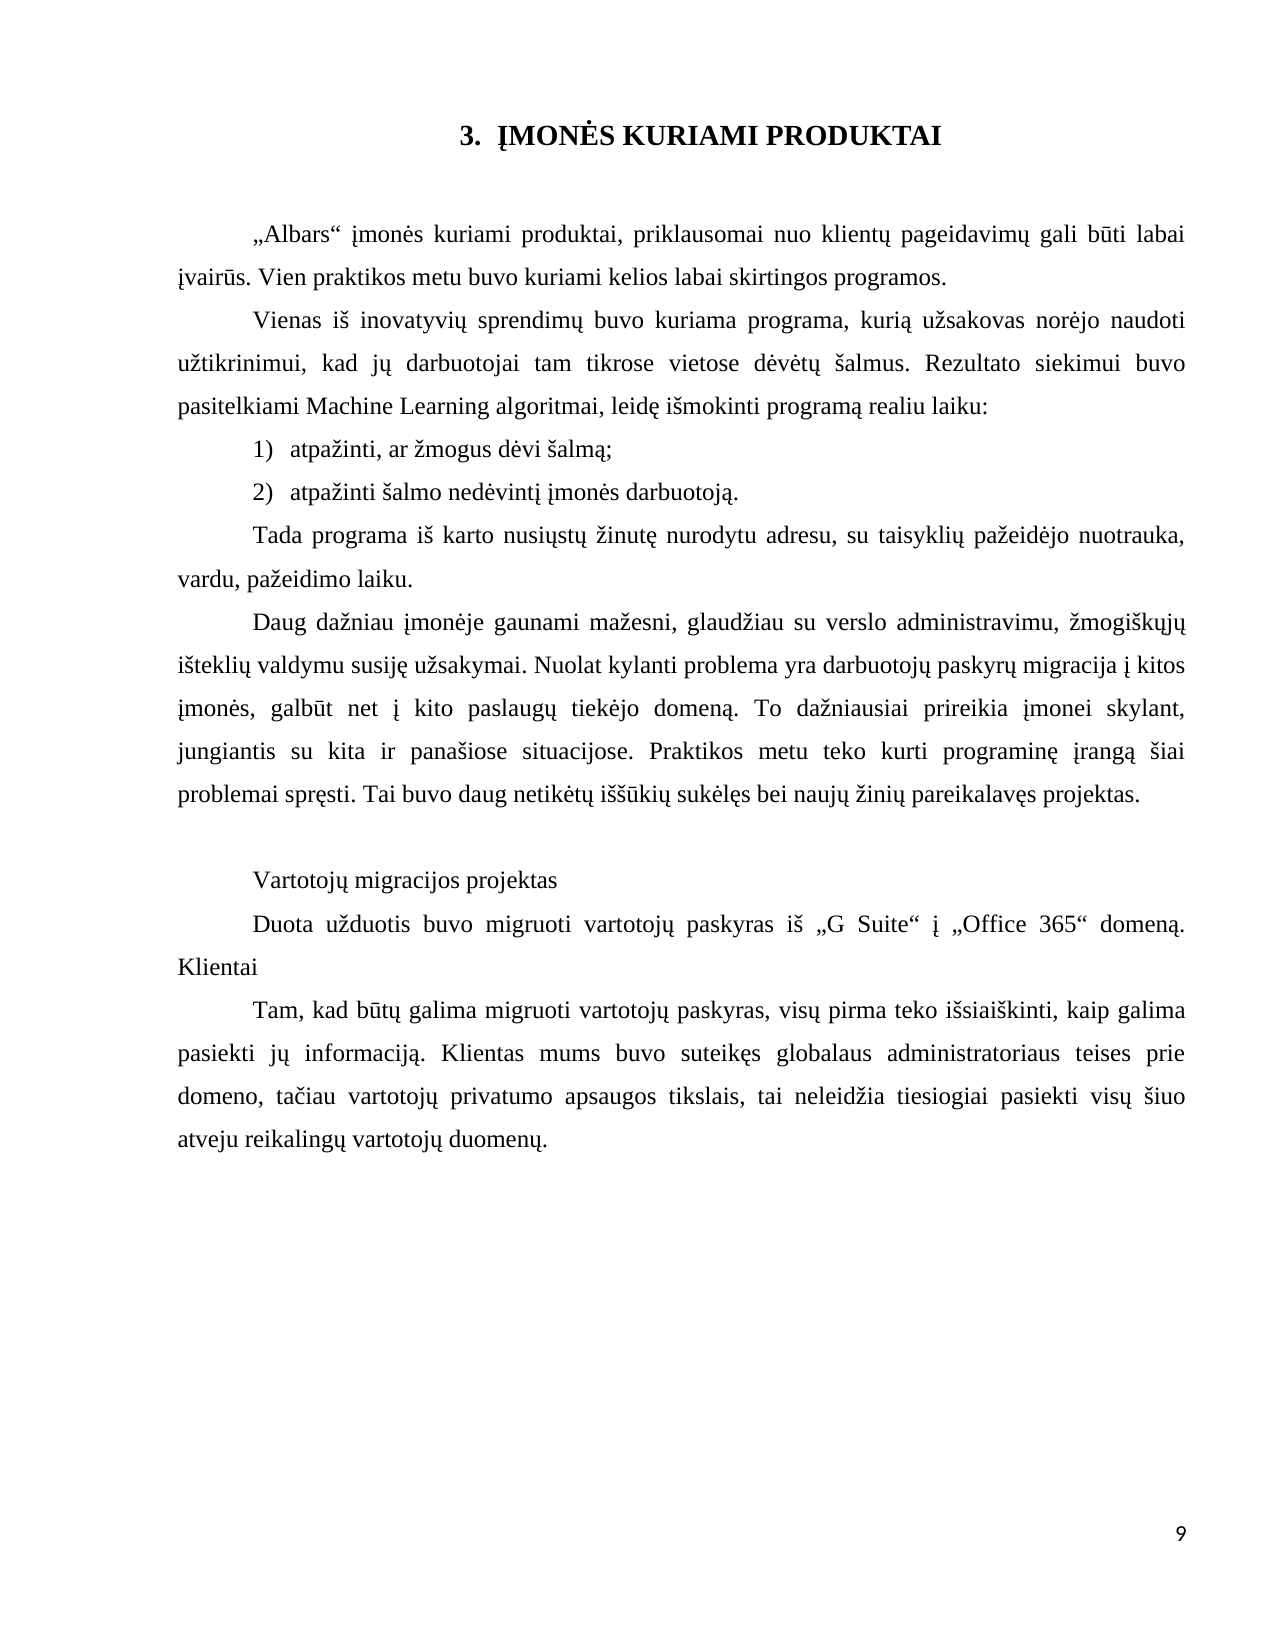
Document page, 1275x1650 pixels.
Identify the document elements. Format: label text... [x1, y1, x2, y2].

list Įmonės kuriami produktai [215, 118, 1186, 152]
text Daug dažniau įmonėje gaunami mažesni, glaudžiau su verslo administravimu, žmogiškųjų išteklių valdymu susiję užsakymai. Nuolat kylanti problema yra darbuotojų paskyrų migracija į kitos įmonės, galbūt net į kito paslaugų tiekėjo domeną. To dažniausiai prireikia įmonei skylant, jungiantis su kita ir panašiose situacijose. Praktikos metu teko kurti programinę įrangą šiai problemai spręsti. Tai buvo daug netikėtų iššūkių sukėlęs bei naujų žinių pareikalavęs projektas. [177, 607, 1186, 808]
text „Albars“ įmonės kuriami produktai, priklausomai nuo klientų pageidavimų gali būti labai įvairūs. Vien praktikos metu buvo kuriami kelios labai skirtingos programos. [177, 219, 1186, 291]
text Vartotojų migracijos projektas [177, 866, 1186, 894]
text Tam, kad būtų galima migruoti vartotojų paskyras, visų pirma teko išsiaiškinti, kaip galima pasiekti jų informaciją. Klientas mums buvo suteikęs globalaus administratoriaus teises prie domeno, tačiau vartotojų privatumo apsaugos tikslais, tai neleidžia tiesiogiai pasiekti visų šiuo atveju reikalingų vartotojų duomenų. [177, 995, 1186, 1153]
text Duota užduotis buvo migruoti vartotojų paskyras iš „G Suite“ į „Office 365“ domeną. Klientai [177, 909, 1186, 981]
text Vienas iš inovatyvių sprendimų buvo kuriama programa, kurią užsakovas norėjo naudoti užtikrinimui, kad jų darbuotojai tam tikrose vietose dėvėtų šalmus. Rezultato siekimui buvo pasitelkiami Machine Learning algoritmai, leidę išmokinti programą realiu laiku: [177, 305, 1186, 420]
list atpažinti, ar žmogus dėvi šalmą; [252, 434, 1186, 463]
list atpažinti šalmo nedėvintį įmonės darbuotoją. [252, 477, 1186, 506]
text Tada programa iš karto nusiųstų žinutę nurodytu adresu, su taisyklių pažeidėjo nuotrauka, vardu, pažeidimo laiku. [177, 521, 1186, 592]
